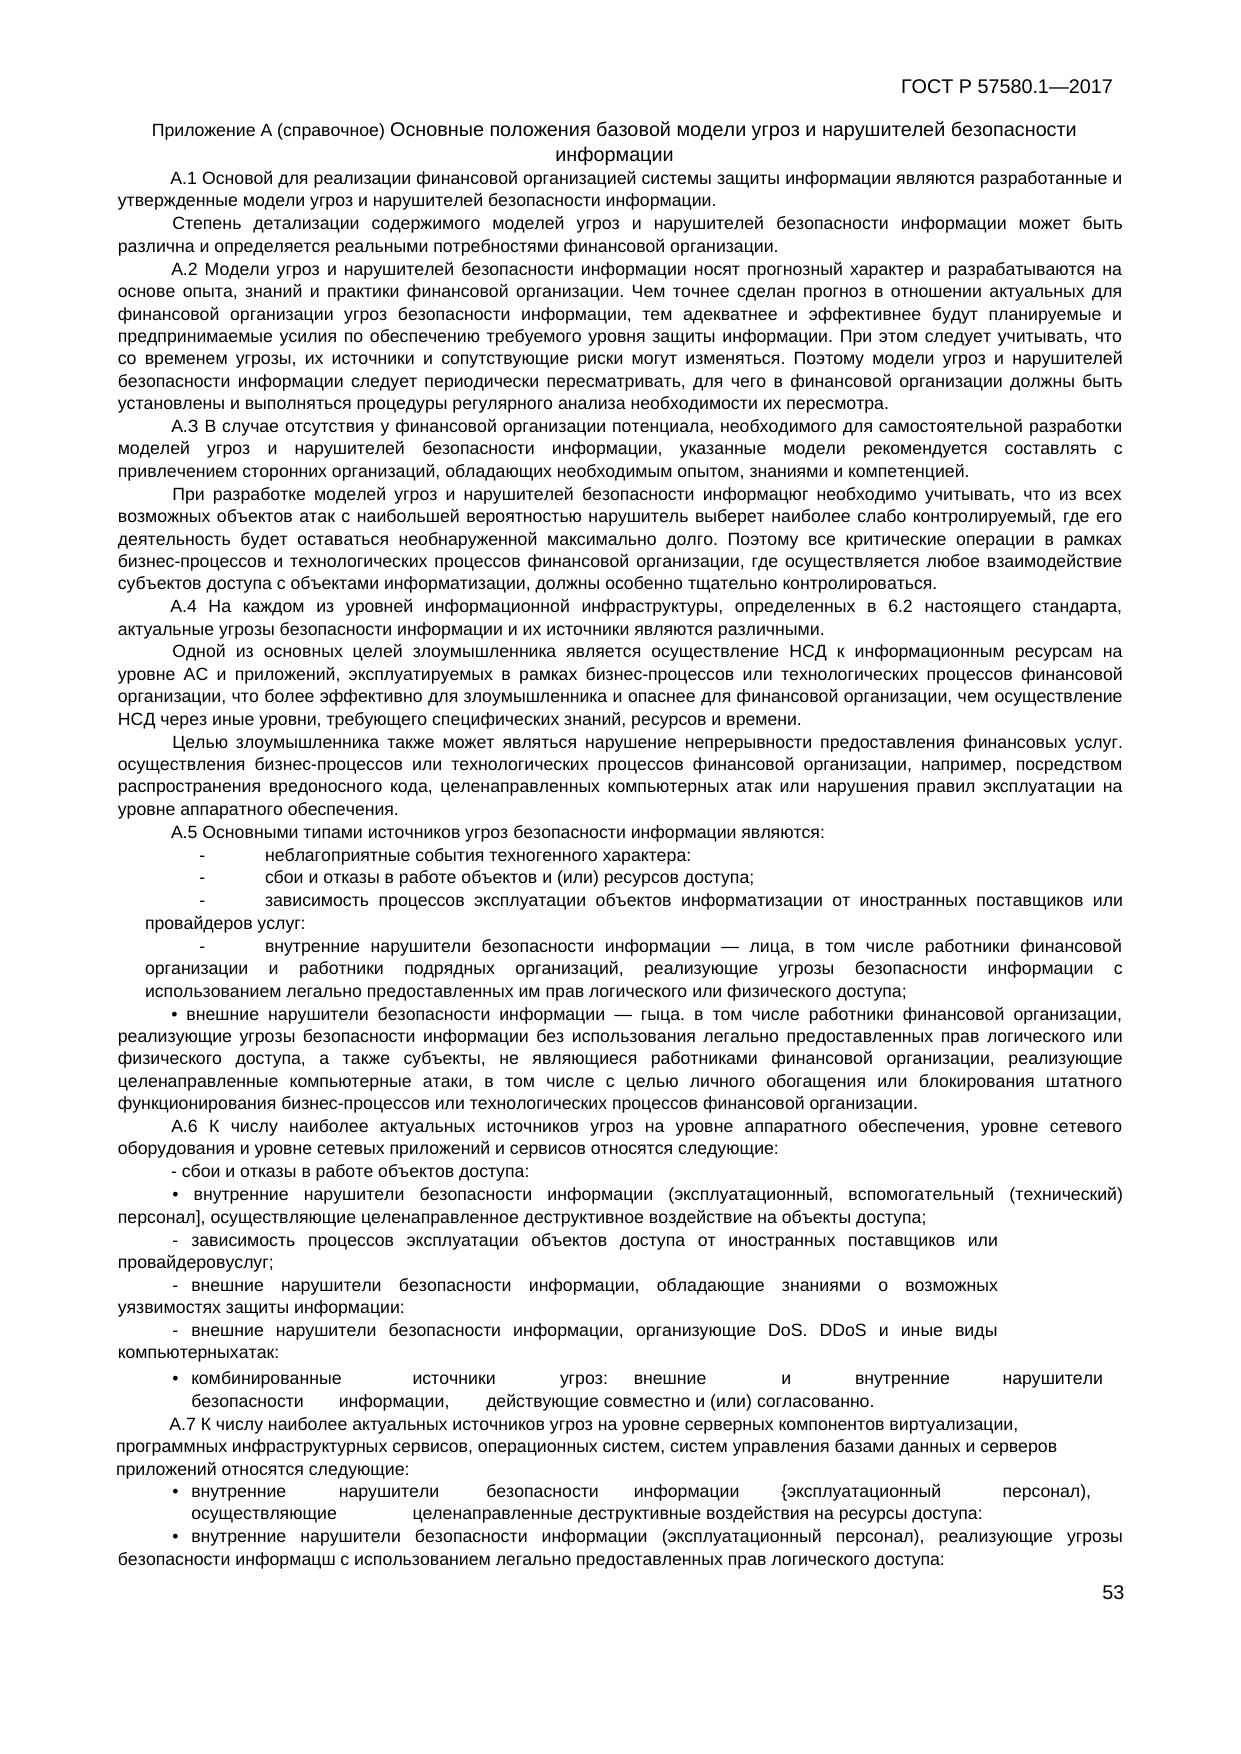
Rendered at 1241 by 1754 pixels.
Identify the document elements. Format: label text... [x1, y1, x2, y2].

text А.2 Модели угроз и нарушителей безопасности информации носят прогнозный характер и разрабатываются на основе опыта, знаний и практики финансовой организации. Чем точнее сделан прогноз в отношении актуальных для финансовой организации угроз безопасности информации, тем адекватнее и эффективнее будут планируемые и предпринимаемые усилия по обеспечению требуемого уровня защиты информации. При этом следует учитывать, что со временем угрозы, их источники и сопутствующие риски могут изменяться. Поэтому модели угроз и нарушителей безопасности информации следует периодически пересматривать, для чего в финансовой организации должны быть установлены и выполняться процедуры регулярного анализа необходимости их пересмотра. [118, 258, 1124, 413]
text А.1 Основой для реализации финансовой организацией системы защиты информации являются разработанные и утвержденные модели угроз и нарушителей безопасности информации. [118, 168, 1124, 211]
text А.5 Основными типами источников угроз безопасности информации являются: [171, 821, 1124, 842]
text Степень детализации содержимого моделей угроз и нарушителей безопасности информации может быть различна и определяется реальными потребностями финансовой организации. [118, 213, 1124, 256]
list внутренние нарушители безопасности информации (эксплуатационный персонал), реализующие угрозы безопасности информацш с использованием легально предоставленных прав логического доступа: [118, 1526, 1124, 1569]
list неблагоприятные события техногенного характера: [145, 844, 1124, 865]
text А.З В случае отсутствия у финансовой организации потенциала, необходимого для самостоятельной разработки моделей угроз и нарушителей безопасности информации, указанные модели рекомендуется составлять с привлечением сторонних организаций, обладающих необходимым опытом, знаниями и компетенцией. [118, 416, 1124, 481]
text Целью злоумышленника также может являться нарушение непрерывности предоставления финансовых услуг. осуществления бизнес-процессов или технологических процессов финансовой организации, например, посредством распространения вредоносного кода, целенаправленных компьютерных атак или нарушения правил эксплуатации на уровне аппаратного обеспечения. [118, 731, 1124, 819]
list комбинированные источники угроз: внешние и внутренние нарушители безопасности информации, действующие совместно и (или) согласованно. [118, 1368, 1124, 1411]
list зависимость процессов эксплуатации объектов доступа от иностранных поставщиков или провайдеровуслуг; [118, 1229, 998, 1272]
list внешние нарушители безопасности информации, обладающие знаниями о возможных уязвимостях защиты информации: [118, 1274, 998, 1317]
list зависимость процессов эксплуатации объектов информатизации от иностранных поставщиков или провайдеров услуг: [145, 890, 1124, 933]
list внутренние нарушители безопасности информации {эксплуатационный персонал), осуществляющие целенаправленные деструктивные воздействия на ресурсы доступа: [118, 1481, 1124, 1523]
text • внутренние нарушители безопасности информации (эксплуатационный, вспомогательный (технический) персонал], осуществляющие целенаправленное деструктивное воздействие на объекты доступа; [118, 1184, 1124, 1227]
text • внешние нарушители безопасности информации — гыца. в том числе работники финансовой организации, реализующие угрозы безопасности информации без использования легально предоставленных прав логического или физического доступа, а также субъекты, не являющиеся работниками финансовой организации, реализующие целенаправленные компьютерные атаки, в том числе с целью личного обогащения или блокирования штатного функционирования бизнес-процессов или технологических процессов финансовой организации. [118, 1003, 1124, 1113]
text А.4 На каждом из уровней информационной инфраструктуры, определенных в 6.2 настоящего стандарта, актуальные угрозы безопасности информации и их источники являются различными. [118, 596, 1124, 639]
text А.7 К числу наиболее актуальных источников угроз на уровне серверных компонентов виртуализации, программных инфраструктурных сервисов, операционных систем, систем управления базами данных и серверов приложений относятся следующие: [116, 1413, 1124, 1479]
text Одной из основных целей злоумышленника является осуществление НСД к информационным ресурсам на уровне АС и приложений, эксплуатируемых в рамках бизнес-процессов или технологических процессов финансовой организации, что более эффективно для злоумышленника и опаснее для финансовой организации, чем осуществление НСД через иные уровни, требующего специфических знаний, ресурсов и времени. [118, 641, 1124, 729]
text А.6 К числу наиболее актуальных источников угроз на уровне аппаратного обеспечения, уровне сетевого оборудования и уровне сетевых приложений и сервисов относятся следующие: [118, 1116, 1124, 1158]
list внешние нарушители безопасности информации, организующие DoS. DDoS и иные виды компьютерныхатак: [118, 1320, 998, 1363]
list сбои и отказы в работе объектов и (или) ресурсов доступа; [145, 867, 1124, 888]
text - сбои и отказы в работе объектов доступа: [171, 1161, 1124, 1181]
list внутренние нарушители безопасности информации — лица, в том числе работники финансовой организации и работники подрядных организаций, реализующие угрозы безопасности информации с использованием легально предоставленных им прав логического или физического доступа; [145, 936, 1124, 1001]
subtitle Приложение А (справочное) Основные положения базовой модели угроз и нарушителей безопасности информации [120, 118, 1108, 166]
text При разработке моделей угроз и нарушителей безопасности информацюг необходимо учитывать, что из всех возможных объектов атак с наибольшей вероятностью нарушитель выберет наиболее слабо контролируемый, где его деятельность будет оставаться необнаруженной максимально долго. Поэтому все критические операции в рамках бизнес-процессов и технологических процессов финансовой организации, где осуществляется любое взаимодействие субъектов доступа с объектами информатизации, должны особенно тщательно контролироваться. [118, 483, 1124, 593]
